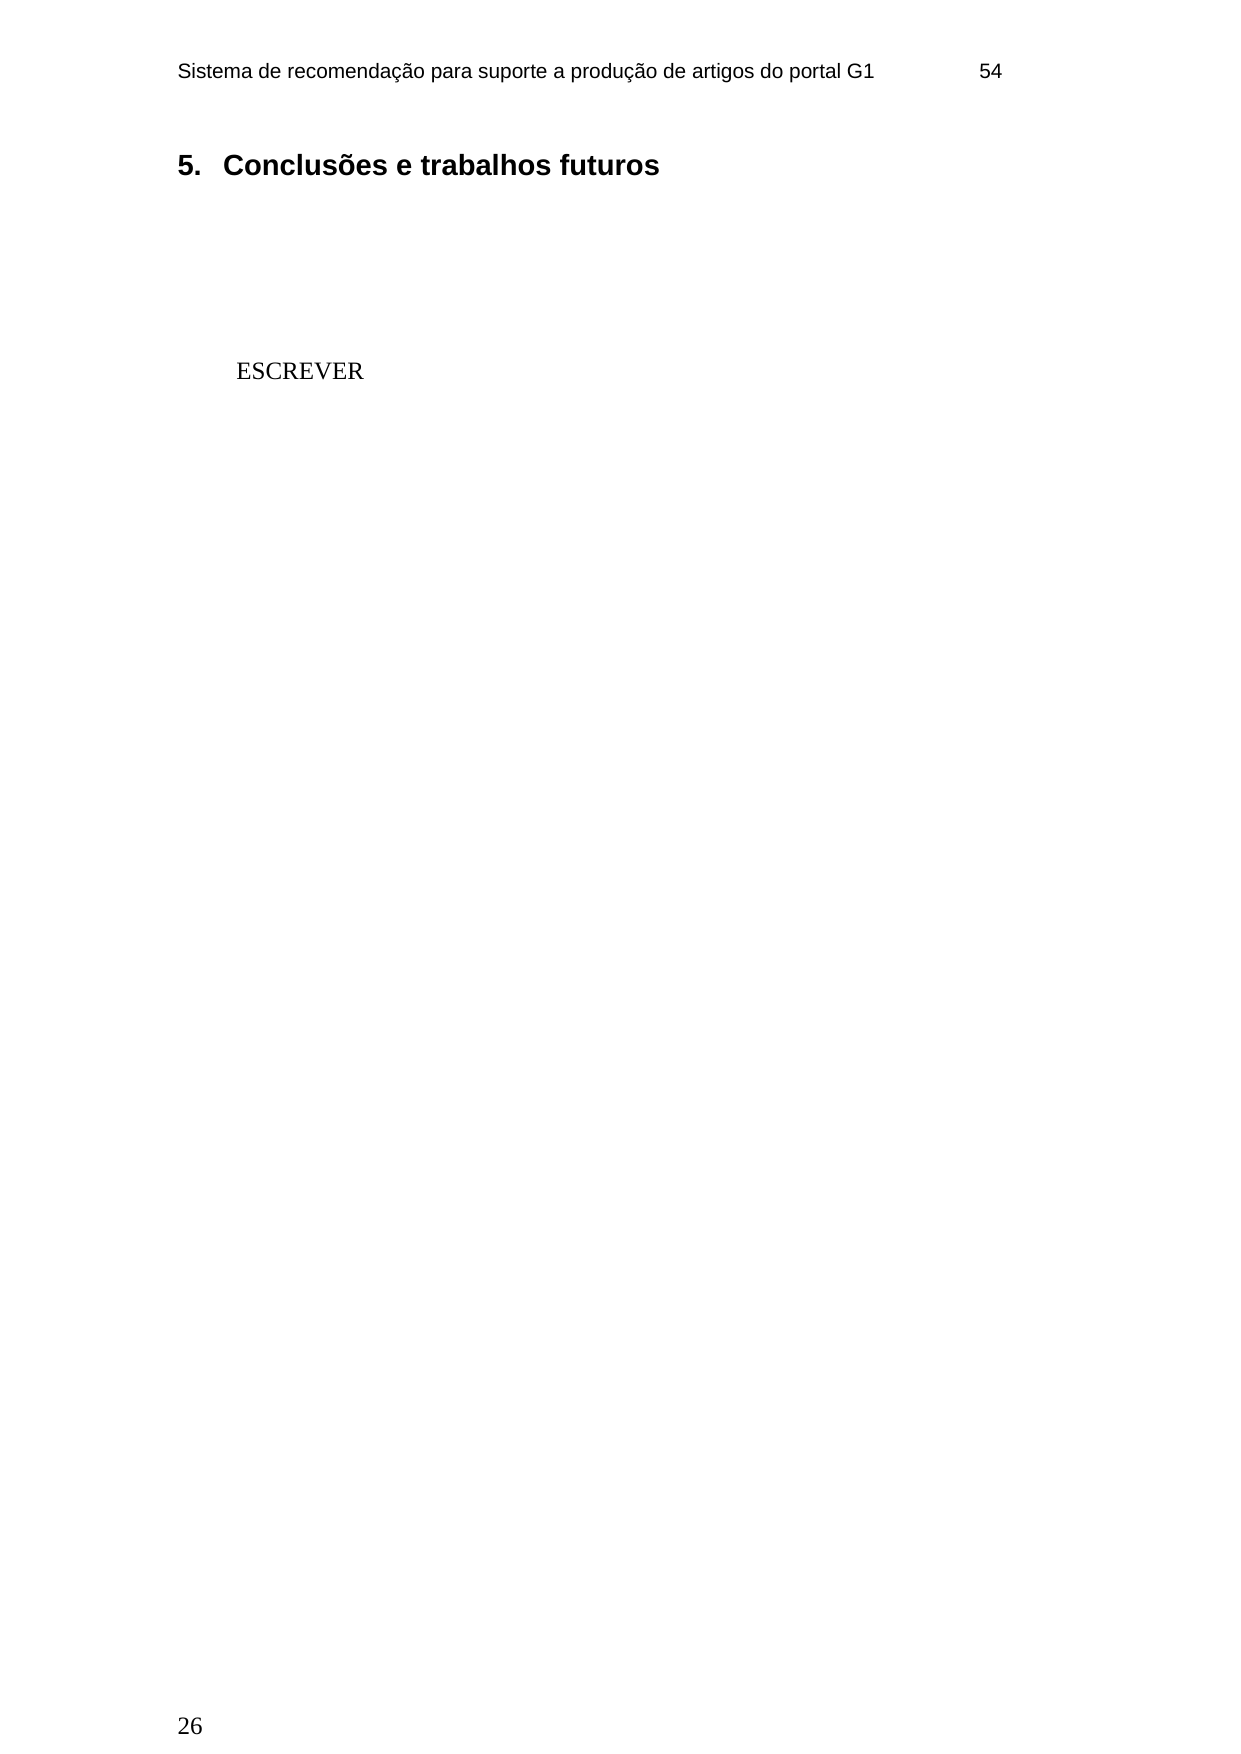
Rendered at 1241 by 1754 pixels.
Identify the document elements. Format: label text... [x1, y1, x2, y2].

subtitle Conclusões e trabalhos futuros [177, 148, 1004, 181]
text ESCREVER [177, 356, 1004, 385]
